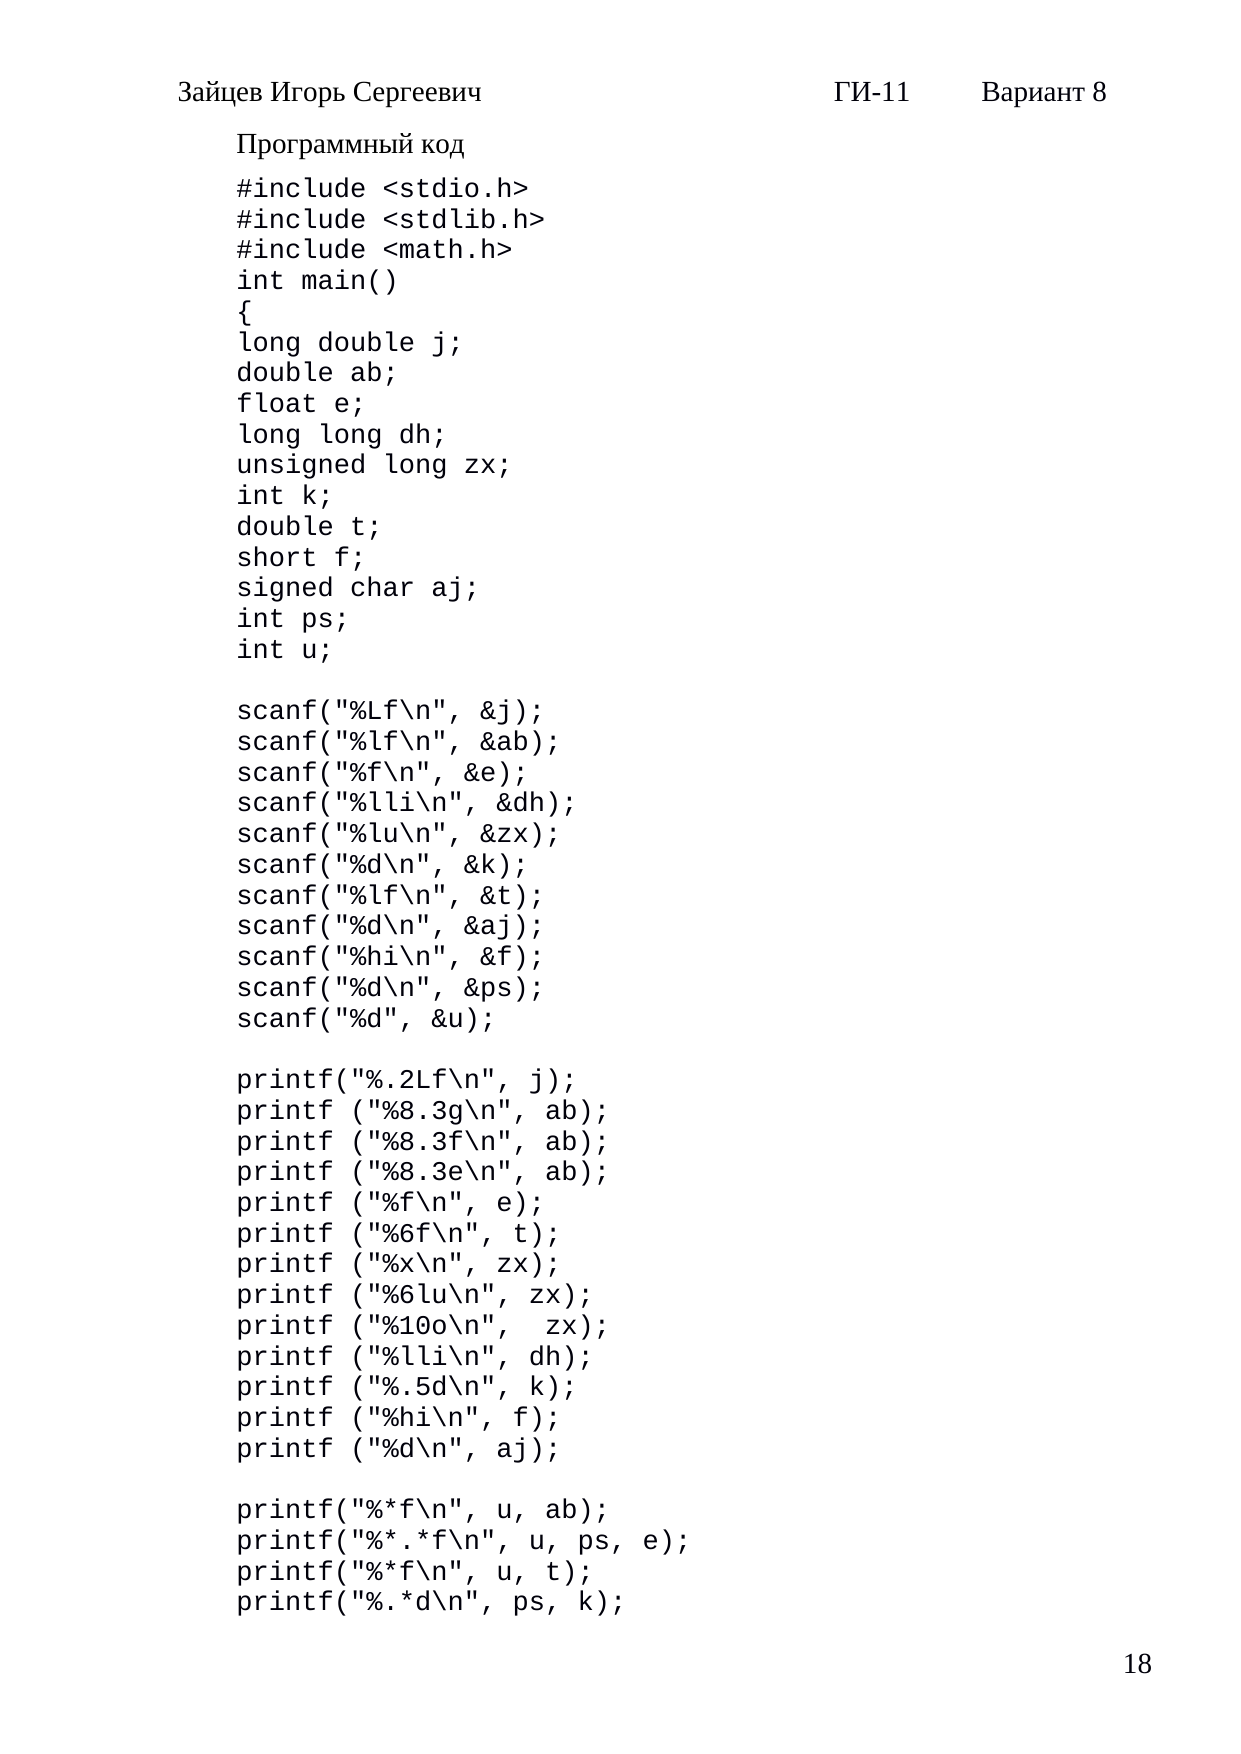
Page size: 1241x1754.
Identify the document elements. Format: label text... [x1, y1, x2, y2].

text scanf("%d\n", &ps); [236, 974, 1152, 1004]
text unsigned long zx; [236, 451, 1152, 482]
text scanf("%f\n", &e); [236, 758, 1152, 789]
text scanf("%hi\n", &f); [236, 943, 1152, 974]
text float e; [236, 390, 1152, 421]
text printf ("%6f\n", t); [236, 1219, 1152, 1250]
text printf ("%8.3e\n", ab); [236, 1158, 1152, 1189]
text int ps; [236, 605, 1152, 636]
text int k; [236, 482, 1152, 513]
text signed char aj; [236, 574, 1152, 605]
text short f; [236, 543, 1152, 574]
text scanf("%Lf\n", &j); [236, 697, 1152, 728]
text printf ("%hi\n", f); [236, 1404, 1152, 1434]
text scanf("%d\n", &k); [236, 851, 1152, 881]
text printf("%*.*f\n", u, ps, e); [236, 1527, 1152, 1557]
text printf ("%f\n", e); [236, 1189, 1152, 1219]
text scanf("%lf\n", &t); [236, 881, 1152, 912]
text #include <math.h> [236, 236, 1152, 267]
text #include <stdlib.h> [236, 205, 1152, 236]
text scanf("%lf\n", &ab); [236, 728, 1152, 758]
text long double j; [236, 328, 1152, 359]
text Программный код [177, 127, 1152, 160]
text printf("%.2Lf\n", j); [236, 1066, 1152, 1097]
text printf ("%d\n", aj); [236, 1434, 1152, 1465]
text int u; [236, 636, 1152, 666]
text printf ("%x\n", zx); [236, 1250, 1152, 1281]
text scanf("%lli\n", &dh); [236, 789, 1152, 820]
text double t; [236, 513, 1152, 543]
text printf("%*f\n", u, t); [236, 1557, 1152, 1588]
text scanf("%lu\n", &zx); [236, 820, 1152, 851]
text long long dh; [236, 421, 1152, 451]
text int main() [236, 267, 1152, 298]
text printf("%.*d\n", ps, k); [236, 1588, 1152, 1619]
text scanf("%d", &u); [236, 1004, 1152, 1035]
text printf ("%8.3f\n", ab); [236, 1127, 1152, 1158]
text printf ("%.5d\n", k); [236, 1373, 1152, 1404]
text printf("%*f\n", u, ab); [236, 1496, 1152, 1527]
text printf ("%lli\n", dh); [236, 1342, 1152, 1373]
text { [236, 298, 1152, 328]
text double ab; [236, 359, 1152, 390]
text printf ("%10o\n", zx); [236, 1312, 1152, 1342]
text printf ("%8.3g\n", ab); [236, 1097, 1152, 1127]
text scanf("%d\n", &aj); [236, 912, 1152, 943]
text #include <stdio.h> [236, 175, 1152, 205]
text printf ("%6lu\n", zx); [236, 1281, 1152, 1312]
